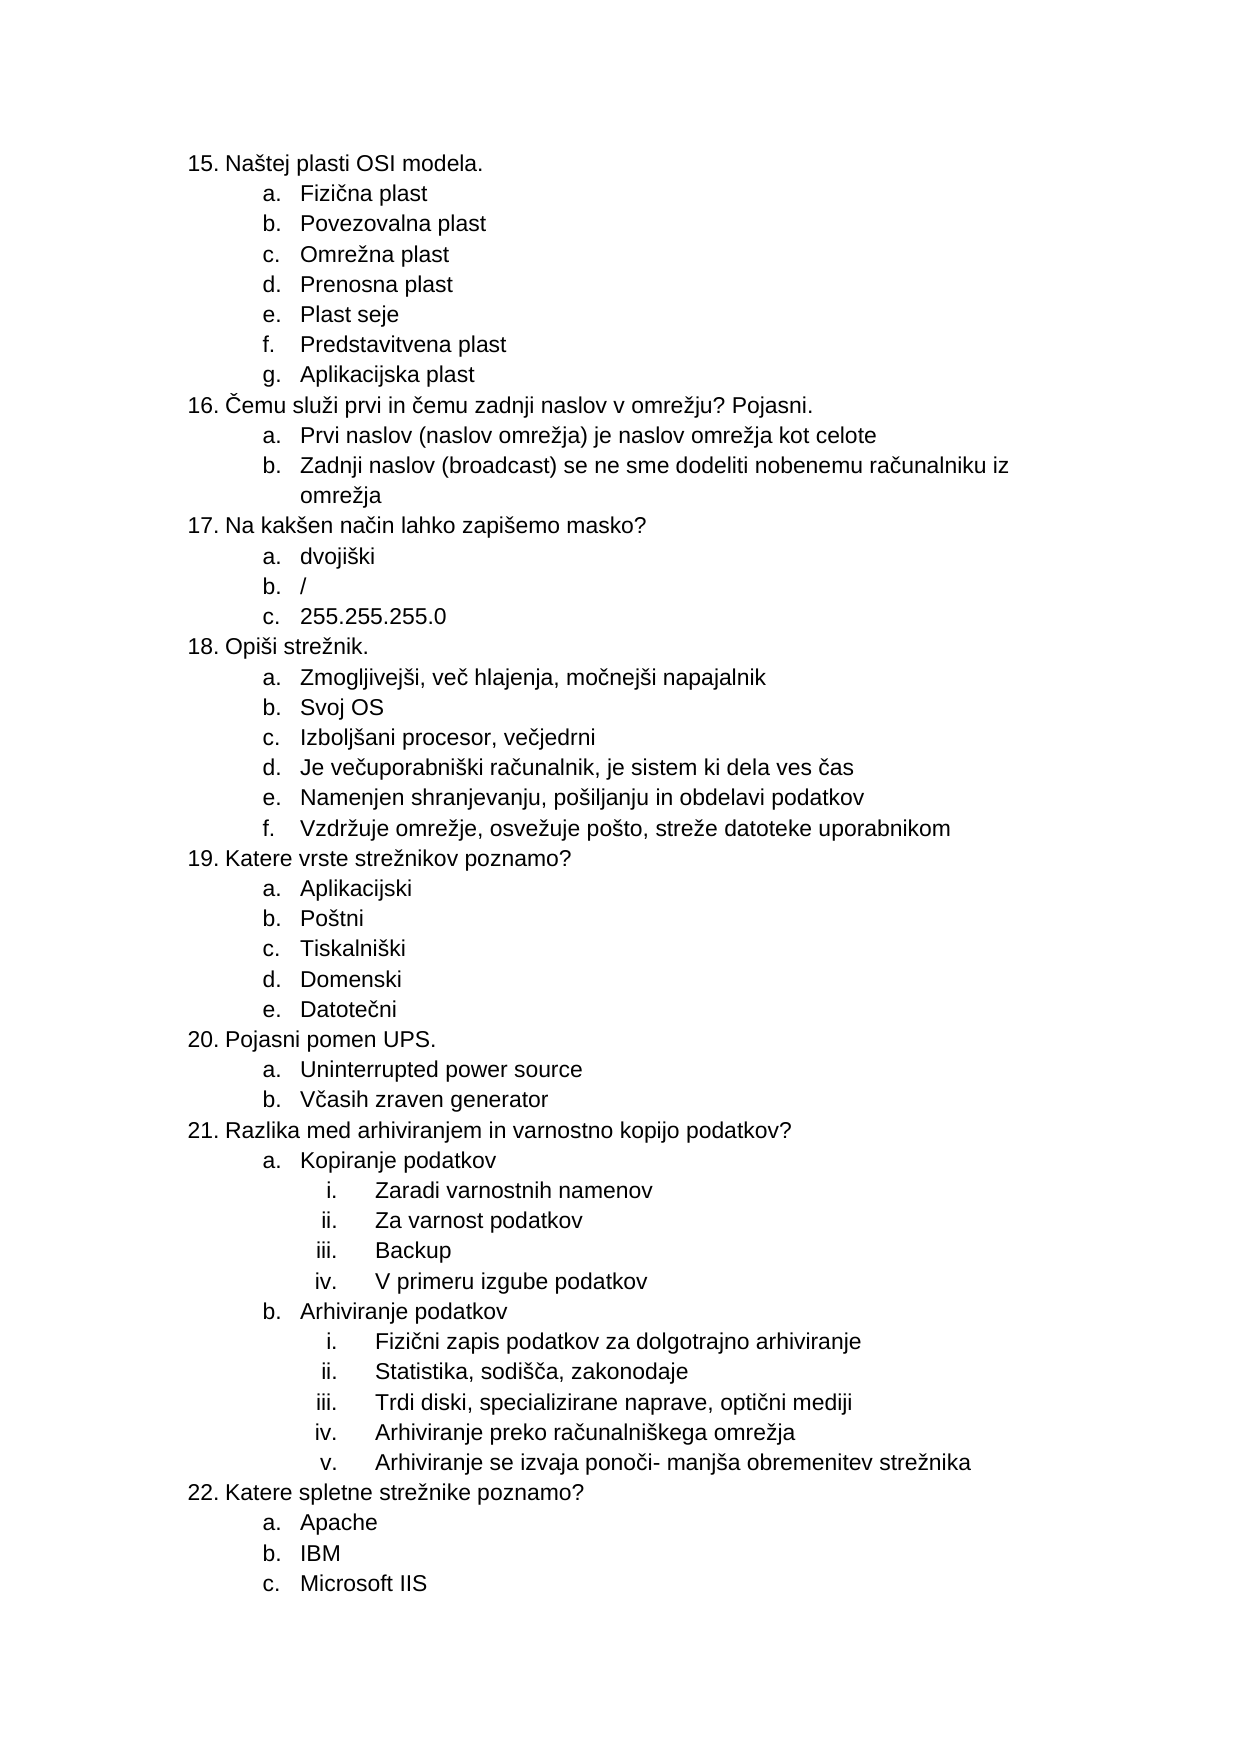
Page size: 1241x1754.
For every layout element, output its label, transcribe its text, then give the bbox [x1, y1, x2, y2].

list dvojiški [262, 543, 1090, 569]
list Opiši strežnik. [187, 633, 1090, 660]
list Aplikacijski [262, 875, 1090, 901]
list Uninterrupted power source [262, 1056, 1090, 1083]
list Plast seje [262, 301, 1090, 327]
list Datotečni [262, 996, 1090, 1022]
list Je večuporabniški računalnik, je sistem ki dela ves čas [262, 754, 1090, 781]
list Katere vrste strežnikov poznamo? [187, 845, 1090, 871]
list V primeru izgube podatkov [337, 1268, 1090, 1294]
list Čemu služi prvi in čemu zadnji naslov v omrežju? Pojasni. [187, 392, 1090, 418]
list Arhiviranje preko računalniškega omrežja [337, 1419, 1090, 1445]
list Na kakšen način lahko zapišemo masko? [187, 512, 1090, 539]
list Tiskalniški [262, 935, 1090, 962]
list Vzdržuje omrežje, osvežuje pošto, streže datoteke uporabnikom [262, 814, 1090, 841]
list Omrežna plast [262, 241, 1090, 267]
list Poštni [262, 905, 1090, 932]
list Microsoft IIS [262, 1570, 1090, 1596]
list Fizični zapis podatkov za dolgotrajno arhiviranje [337, 1328, 1090, 1354]
list / [262, 573, 1090, 599]
list Svoj OS [262, 694, 1090, 720]
list Statistika, sodišča, zakonodaje [337, 1358, 1090, 1385]
list Prvi naslov (naslov omrežja) je naslov omrežja kot celote [262, 422, 1090, 448]
list Trdi diski, specializirane naprave, optični mediji [337, 1388, 1090, 1415]
list Namenjen shranjevanju, pošiljanju in obdelavi podatkov [262, 784, 1090, 811]
list Zadnji naslov (broadcast) se ne sme dodeliti nobenemu računalniku iz omrežja [262, 452, 1090, 509]
list IBM [262, 1539, 1090, 1566]
list Izboljšani procesor, večjedrni [262, 724, 1090, 750]
list Naštej plasti OSI modela. [187, 150, 1090, 176]
list Včasih zraven generator [262, 1086, 1090, 1113]
list Zaradi varnostnih namenov [337, 1177, 1090, 1203]
list Prenosna plast [262, 271, 1090, 297]
list Arhiviranje se izvaja ponoči- manjša obremenitev strežnika [337, 1449, 1090, 1475]
list Kopiranje podatkov [262, 1147, 1090, 1173]
list Aplikacijska plast [262, 361, 1090, 388]
list 255.255.255.0 [262, 603, 1090, 629]
list Pojasni pomen UPS. [187, 1026, 1090, 1052]
list Arhiviranje podatkov [262, 1298, 1090, 1324]
list Katere spletne strežnike poznamo? [187, 1479, 1090, 1506]
list Domenski [262, 966, 1090, 992]
list Predstavitvena plast [262, 331, 1090, 358]
list Razlika med arhiviranjem in varnostno kopijo podatkov? [187, 1117, 1090, 1143]
list Za varnost podatkov [337, 1207, 1090, 1234]
list Backup [337, 1237, 1090, 1264]
list Zmogljivejši, več hlajenja, močnejši napajalnik [262, 663, 1090, 690]
list Fizična plast [262, 180, 1090, 207]
list Apache [262, 1509, 1090, 1536]
list Povezovalna plast [262, 210, 1090, 237]
